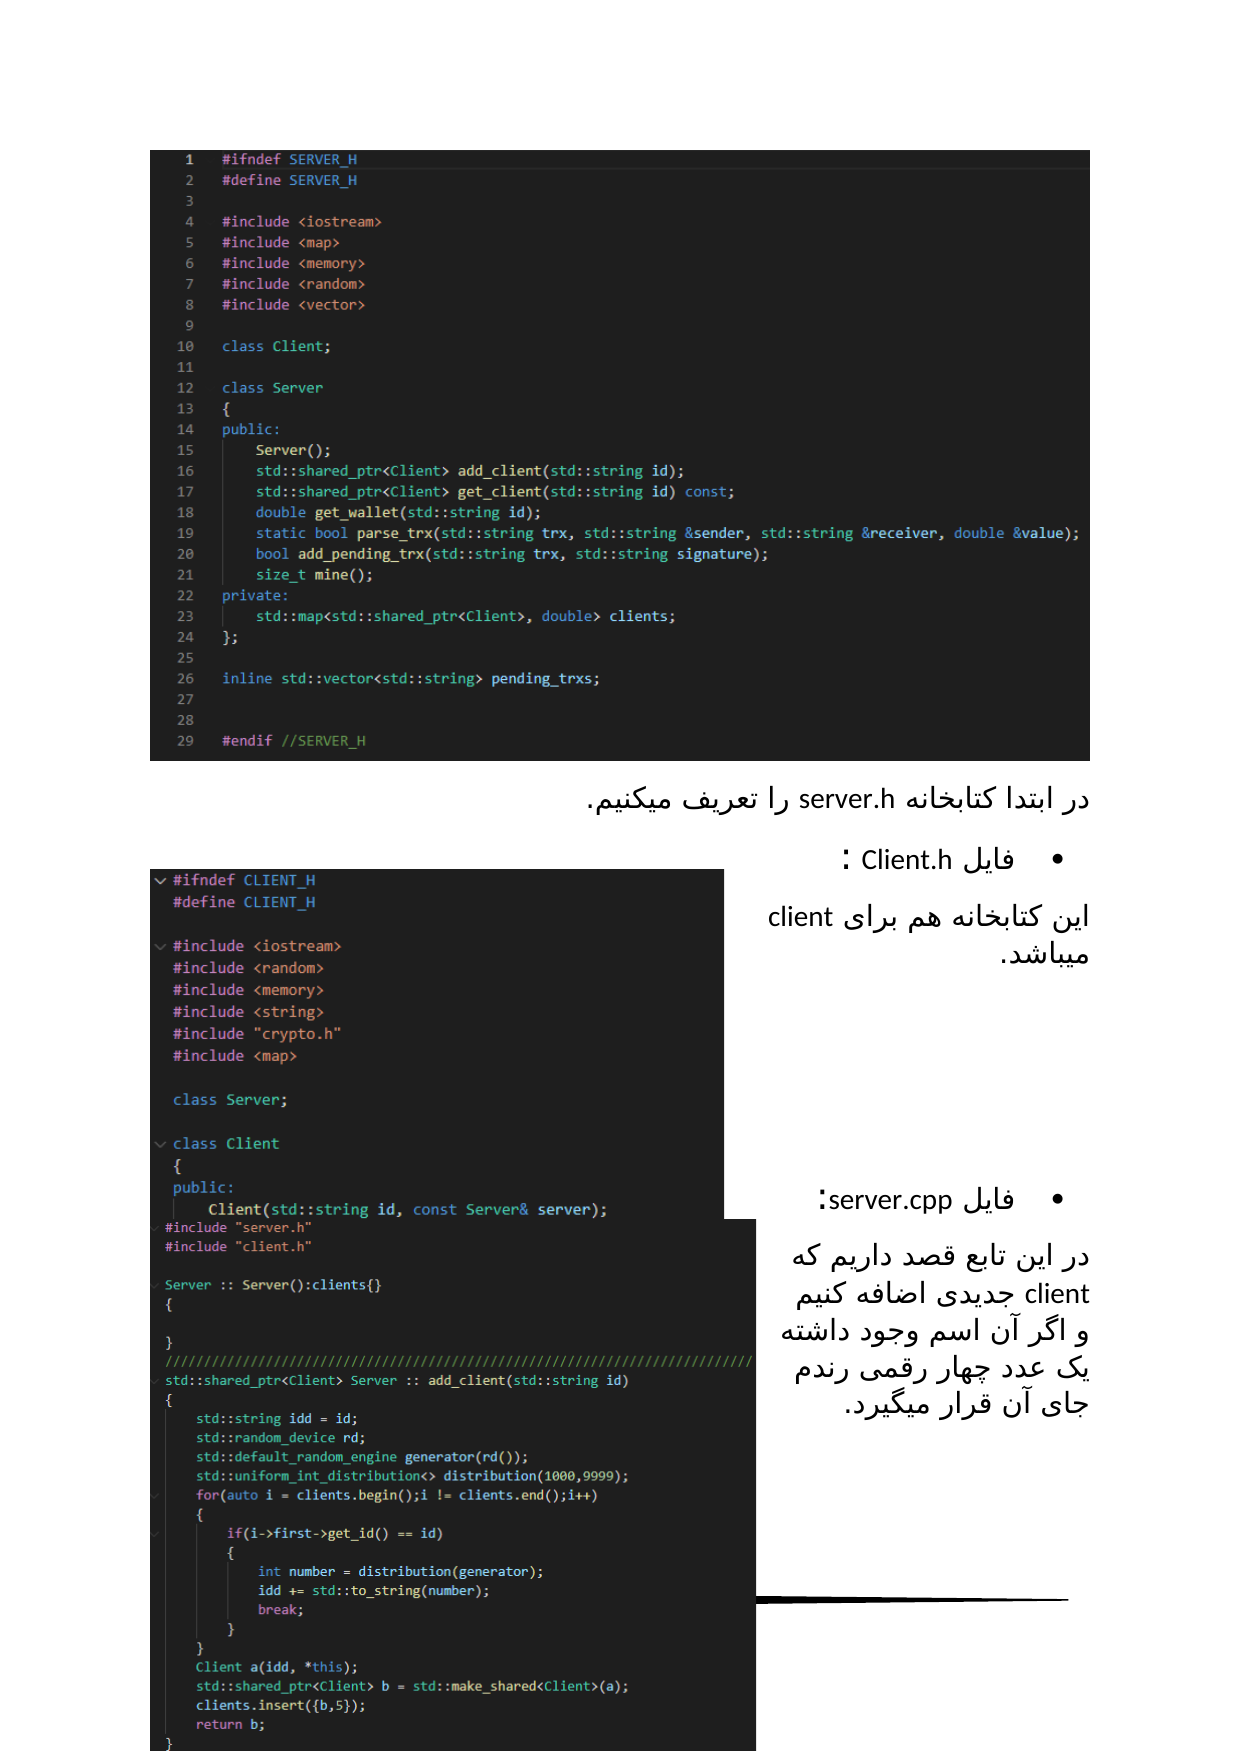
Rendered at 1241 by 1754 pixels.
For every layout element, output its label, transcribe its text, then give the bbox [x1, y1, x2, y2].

text این کتابخانه هم برای client میباشد. [725, 898, 1090, 971]
picture [150, 869, 756, 1750]
picture [150, 150, 1090, 761]
list فایل Client.h : [150, 835, 1053, 878]
text در ابتدا کتابخانه server.h را تعریف میکنیم. [150, 780, 1090, 815]
list فایل server.cpp: [725, 1174, 1053, 1218]
text در این تابع قصد داریم که client جدیدی اضافه کنیم و اگر آن اسم وجود داشته یک عدد چهار رقمی رندم جای آن قرار میگیرد. [756, 1238, 1090, 1421]
